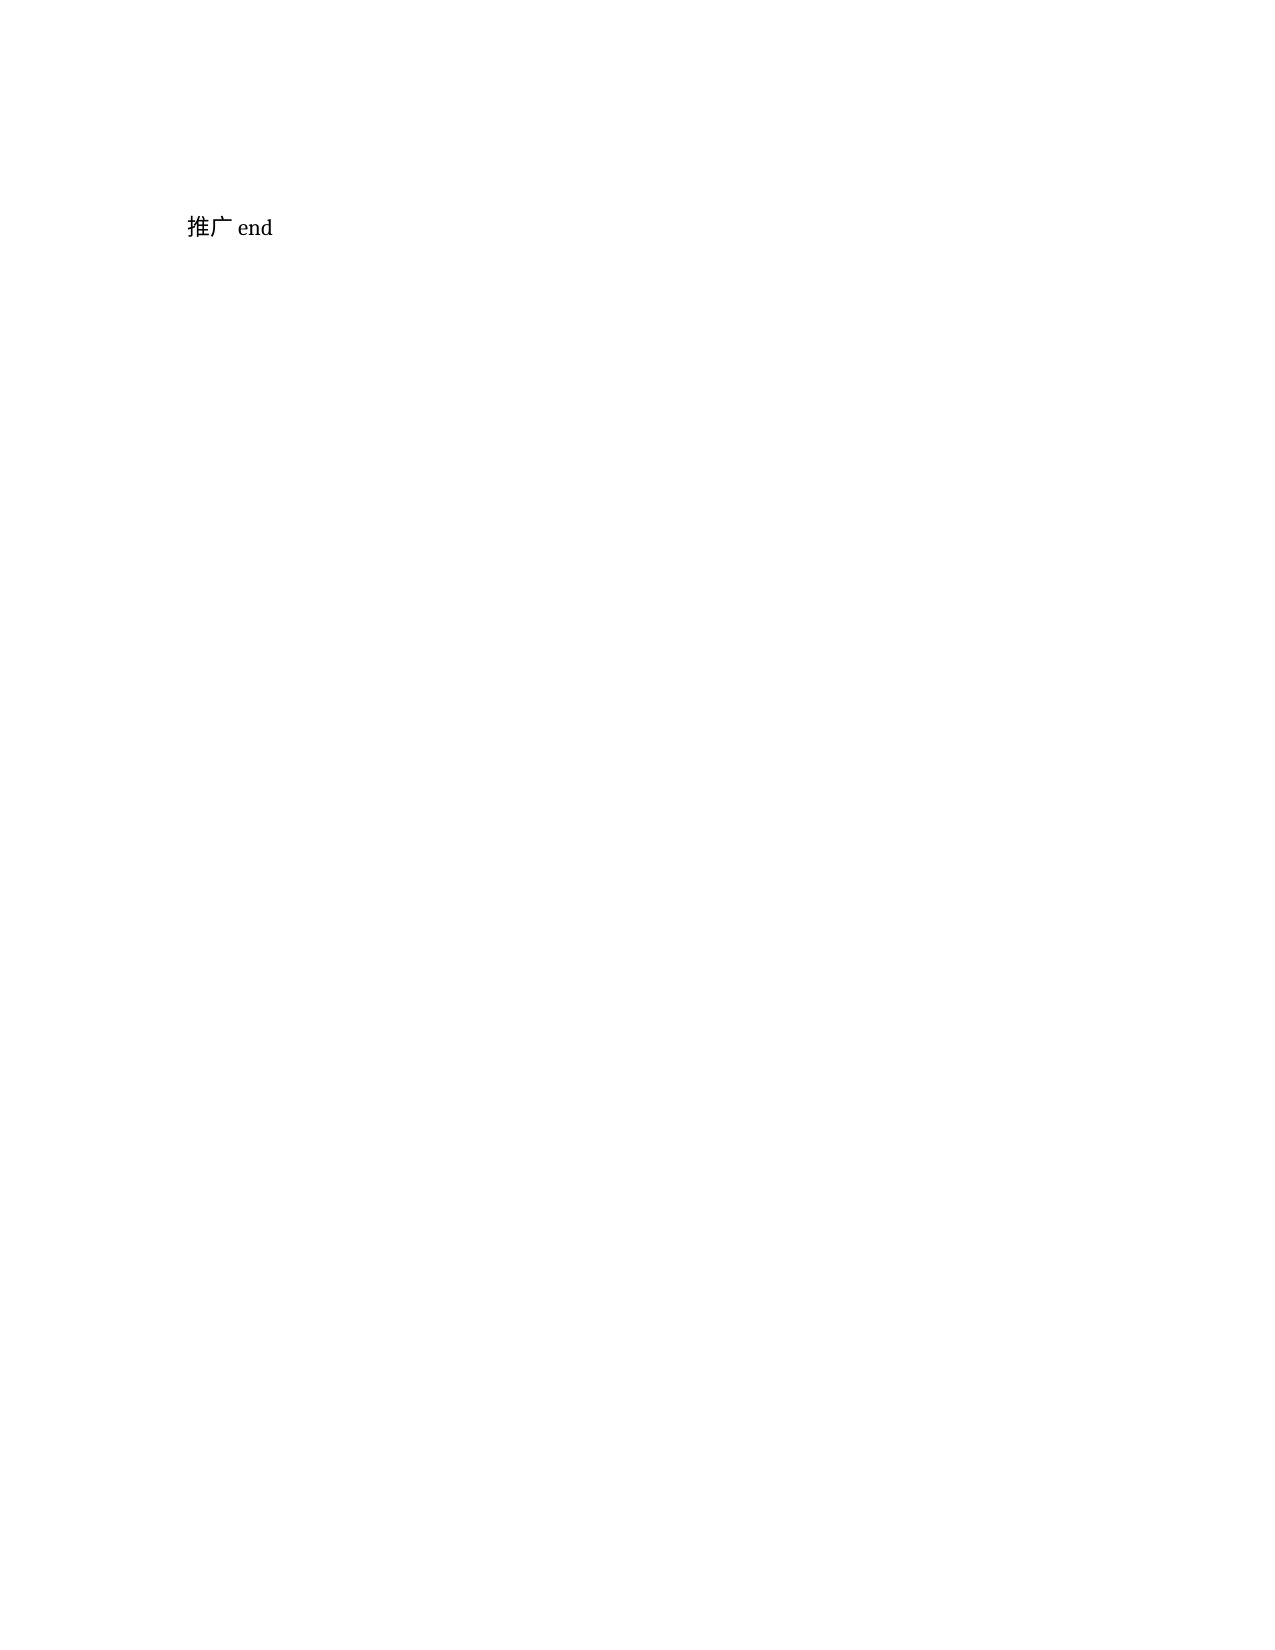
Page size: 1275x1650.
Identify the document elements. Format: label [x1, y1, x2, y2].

text [187, 150, 1087, 273]
